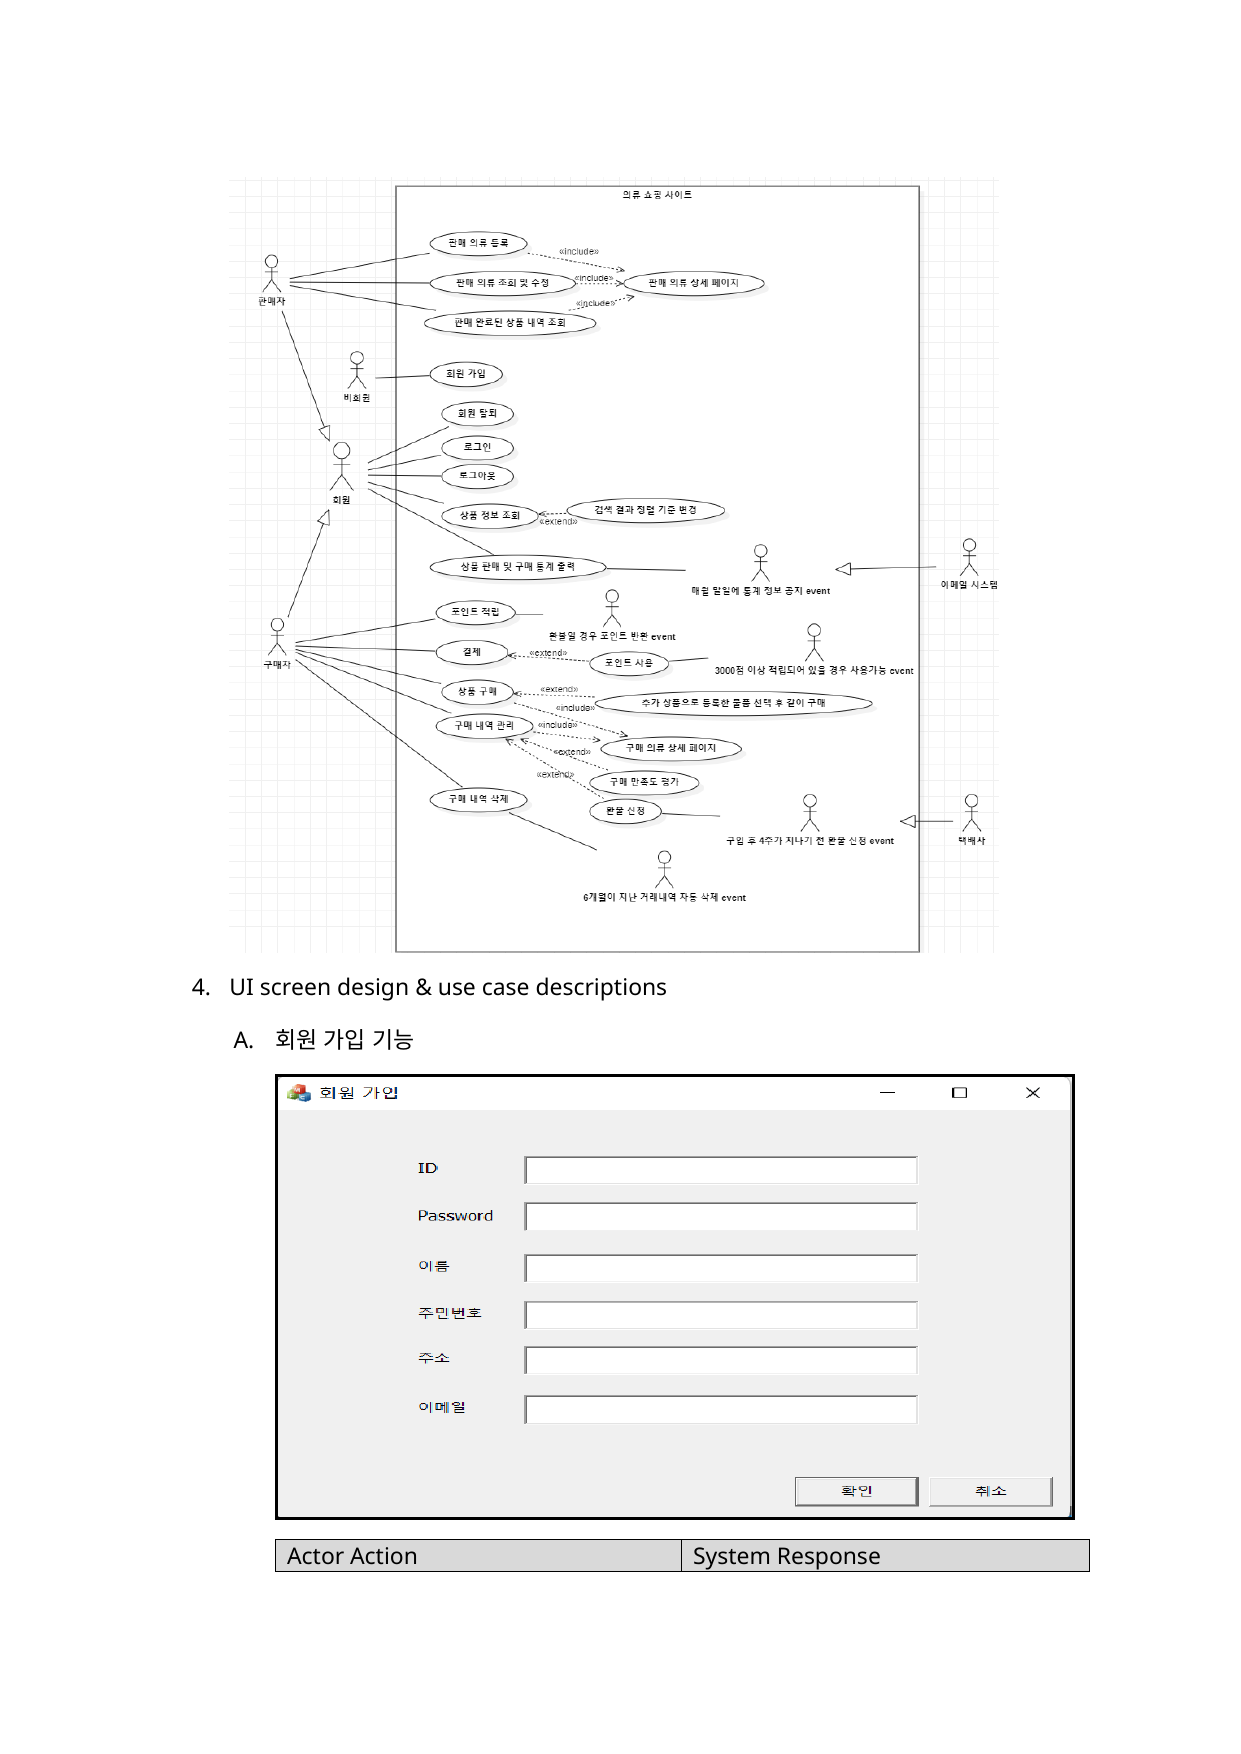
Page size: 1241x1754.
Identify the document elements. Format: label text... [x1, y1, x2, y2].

list UI screen design & use case descriptions [192, 971, 1090, 1002]
table_header System Response [682, 1540, 1089, 1571]
table_header Actor Action [276, 1540, 681, 1571]
picture [229, 177, 999, 953]
picture [278, 1077, 1072, 1517]
list 회원 가입 기능 [233, 1021, 1090, 1055]
